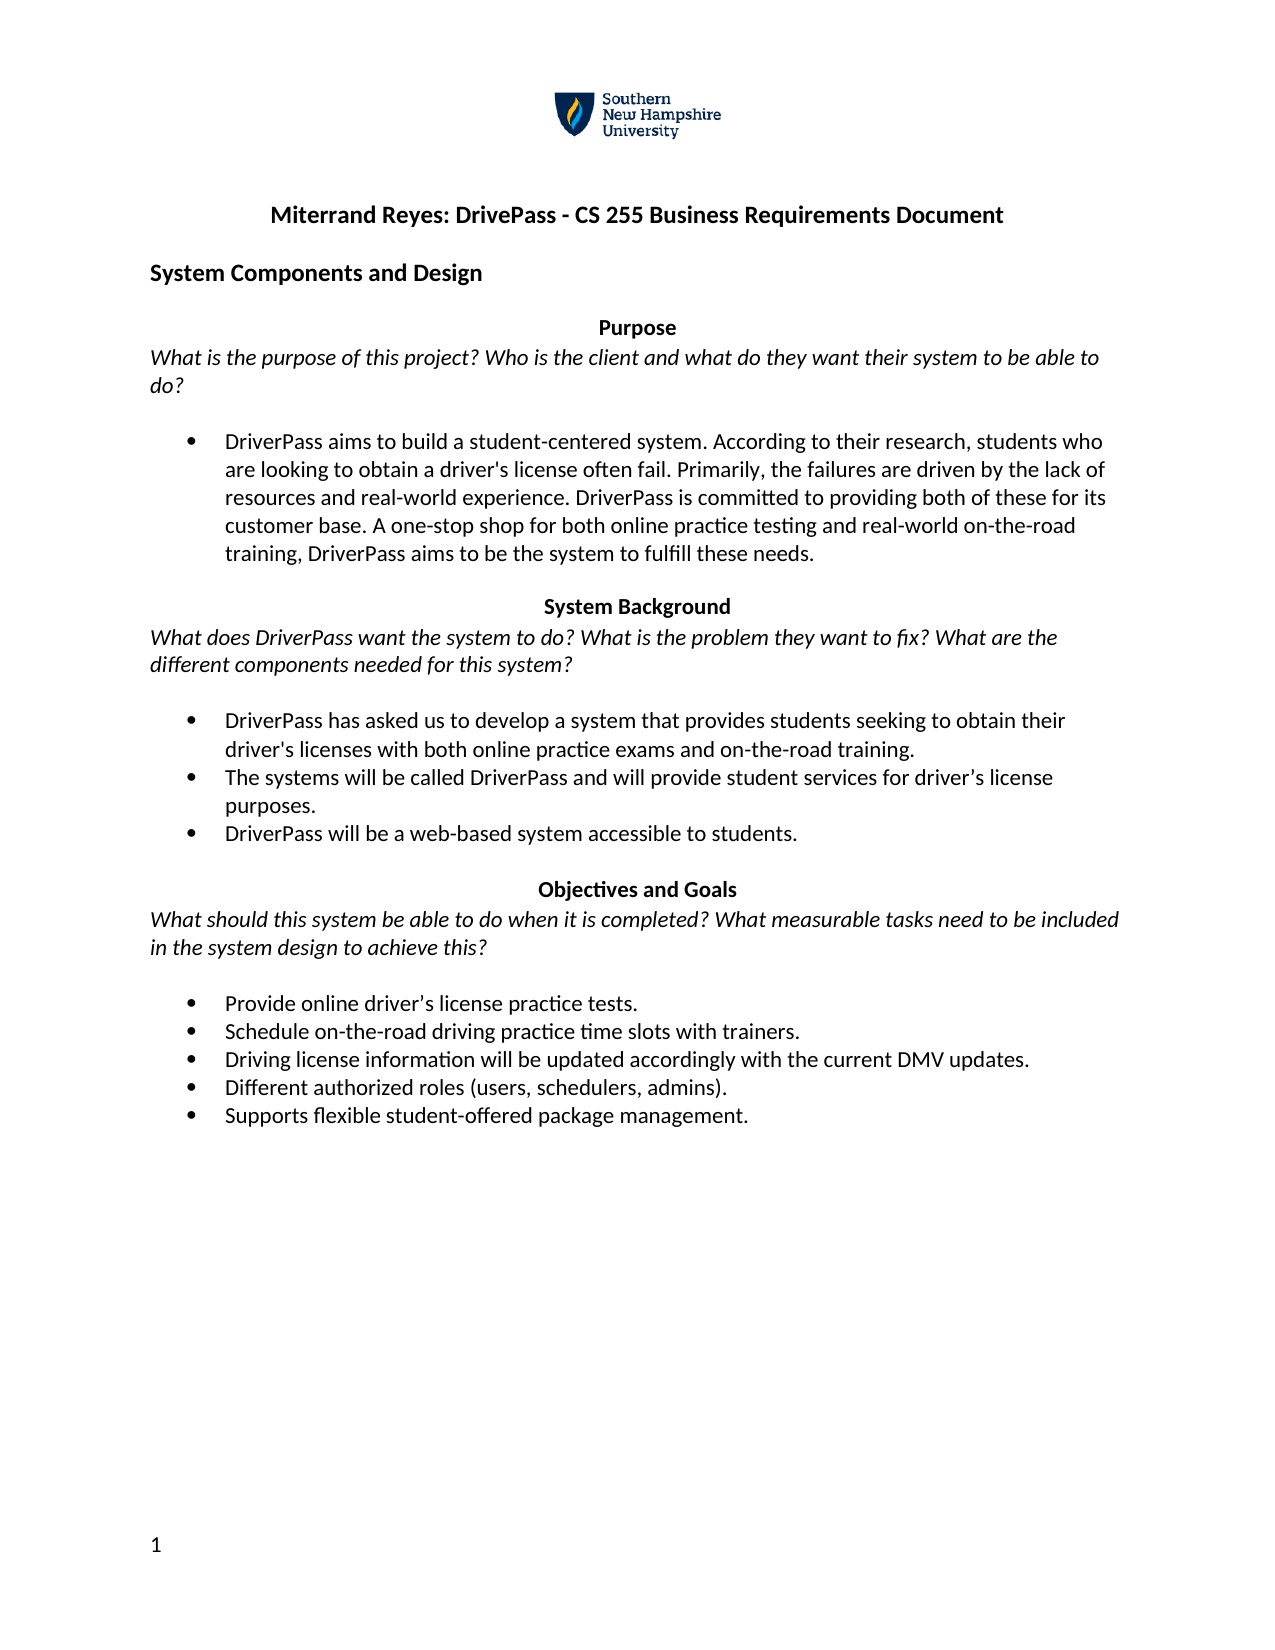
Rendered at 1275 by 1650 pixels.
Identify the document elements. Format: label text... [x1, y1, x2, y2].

text What should this system be able to do when it is completed? What measurable tasks need to be included in the system design to achieve this? [150, 905, 1125, 961]
list Different authorized roles (users, schedulers, admins). [187, 1073, 1125, 1101]
list DriverPass aims to build a student-centered system. According to their research, students who are looking to obtain a driver's license often fail. Primarily, the failures are driven by the lack of resources and real-world experience. DriverPass is committed to providing both of these for its customer base. A one-stop shop for both online practice testing and real-world on-the-road training, DriverPass aims to be the system to fulfill these needs. [187, 427, 1125, 567]
list DriverPass will be a web-based system accessible to students. [187, 819, 1125, 847]
subtitle Purpose [150, 313, 1125, 341]
list Provide online driver’s license practice tests. [187, 989, 1125, 1017]
subtitle Miterrand Reyes: DrivePass - CS 255 Business Requirements Document [150, 199, 1125, 229]
list Schedule on-the-road driving practice time slots with trainers. [187, 1017, 1125, 1045]
picture [546, 75, 729, 154]
subtitle Objectives and Goals [150, 875, 1125, 903]
list The systems will be called DriverPass and will provide student services for driver’s license purposes. [187, 763, 1125, 819]
list Driving license information will be updated accordingly with the current DMV updates. [187, 1045, 1125, 1073]
subtitle System Components and Design [150, 257, 1125, 288]
subtitle System Background [150, 592, 1125, 620]
list DriverPass has asked us to develop a system that provides students seeking to obtain their driver's licenses with both online practice exams and on-the-road training. [187, 707, 1125, 763]
text What does DriverPass want the system to do? What is the problem they want to fix? What are the different components needed for this system? [150, 623, 1125, 679]
text What is the purpose of this project? Who is the client and what do they want their system to be able to do? [150, 343, 1125, 399]
list Supports flexible student-offered package management. [187, 1101, 1125, 1129]
